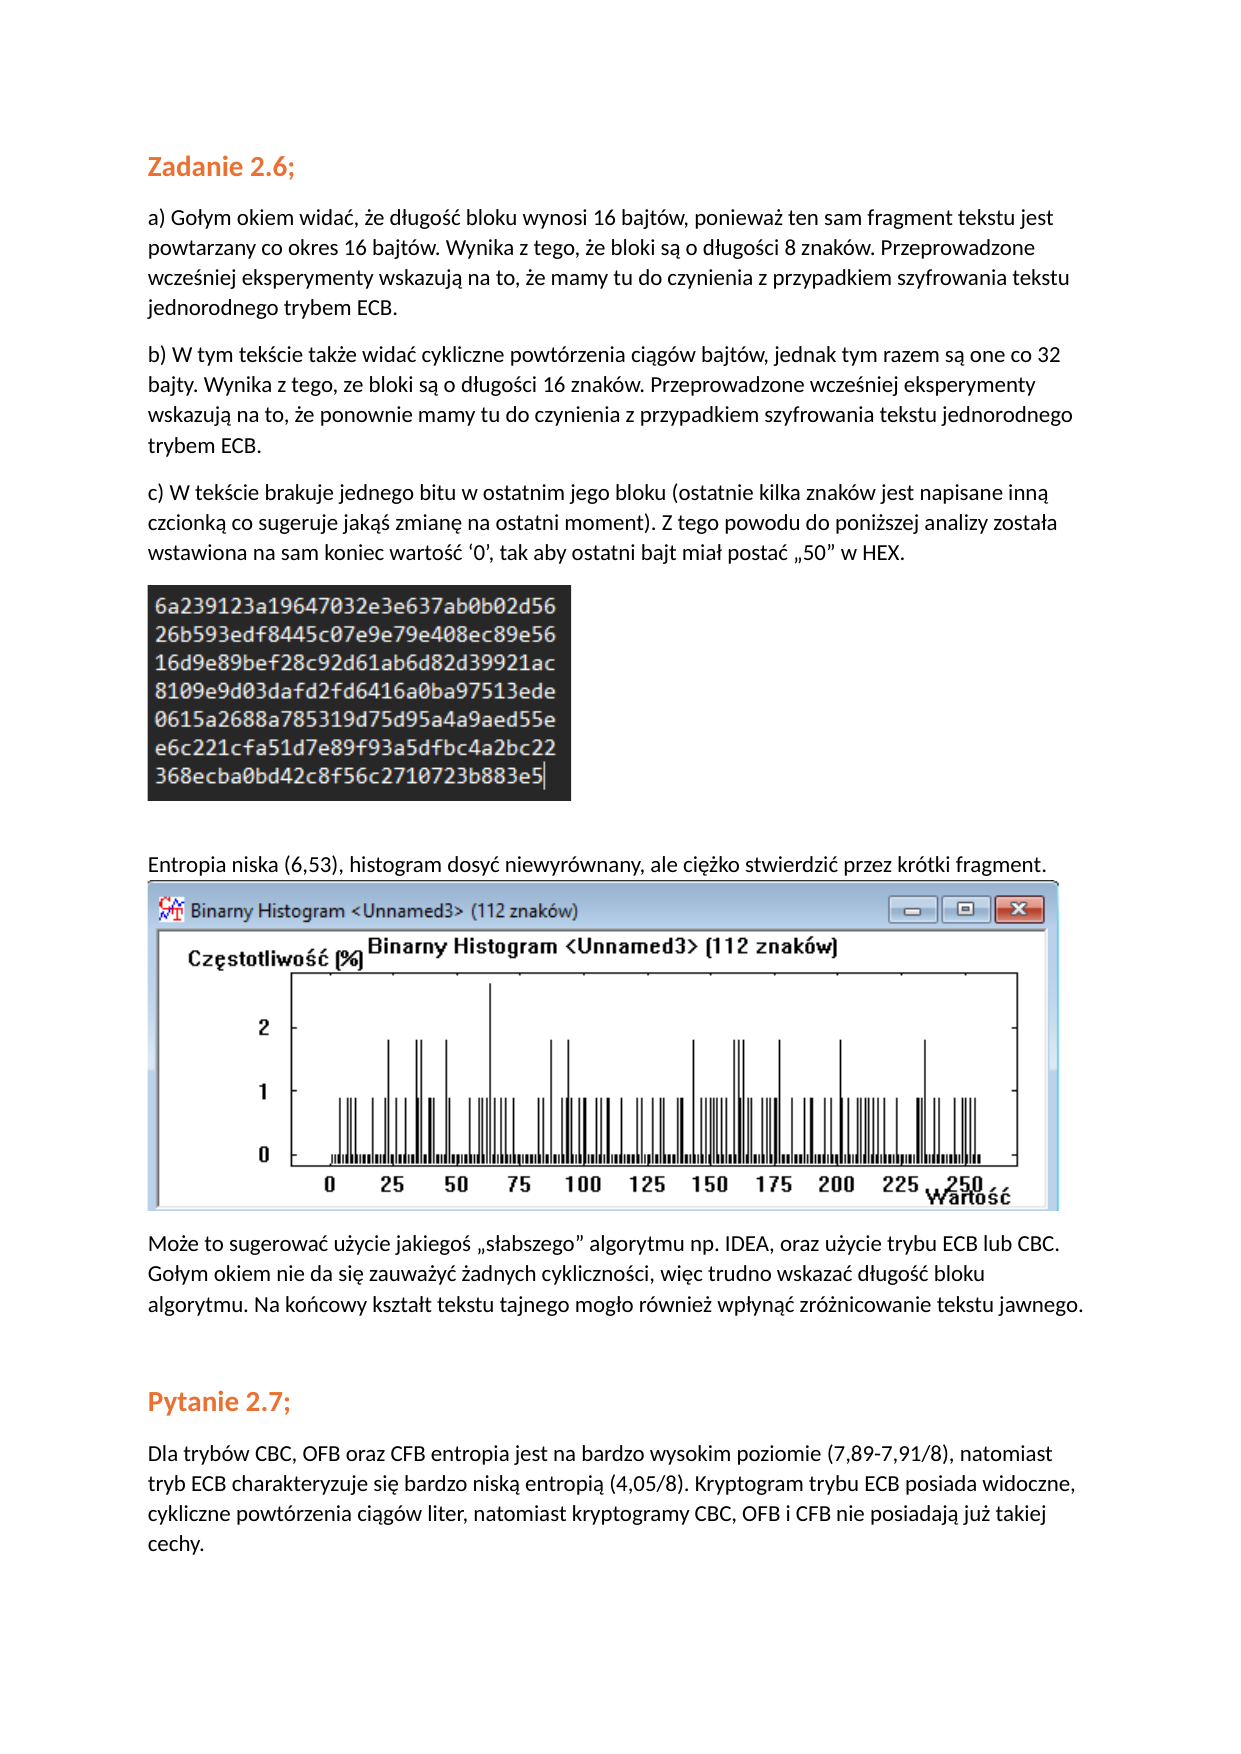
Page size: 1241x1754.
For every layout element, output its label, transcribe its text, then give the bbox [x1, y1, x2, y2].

text Może to sugerować użycie jakiegoś „słabszego” algorytmu np. IDEA, oraz użycie trybu ECB lub CBC. Gołym okiem nie da się zauważyć żadnych cykliczności, więc trudno wskazać długość bloku algorytmu. Na końcowy kształt tekstu tajnego mogło również wpłynąć zróżnicowanie tekstu jawnego. [148, 1229, 1093, 1318]
text Zadanie 2.6; [148, 148, 1093, 183]
text Pytanie 2.7; [148, 1383, 1093, 1419]
text c) W tekście brakuje jednego bitu w ostatnim jego bloku (ostatnie kilka znaków jest napisane inną czcionką co sugeruje jakąś zmianę na ostatni moment). Z tego powodu do poniższej analizy została wstawiona na sam koniec wartość ‘0’, tak aby ostatni bajt miał postać „50” w HEX. [148, 478, 1093, 566]
text a) Gołym okiem widać, że długość bloku wynosi 16 bajtów, ponieważ ten sam fragment tekstu jest powtarzany co okres 16 bajtów. Wynika z tego, że bloki są o długości 8 znaków. Przeprowadzone wcześniej eksperymenty wskazują na to, że mamy tu do czynienia z przypadkiem szyfrowania tekstu jednorodnego trybem ECB. [148, 203, 1093, 321]
text Dla trybów CBC, OFB oraz CFB entropia jest na bardzo wysokim poziomie (7,89-7,91/8), natomiast tryb ECB charakteryzuje się bardzo niską entropią (4,05/8). Kryptogram trybu ECB posiada widoczne, cykliczne powtórzenia ciągów liter, natomiast kryptogramy CBC, OFB i CFB nie posiadają już takiej cechy. [148, 1439, 1093, 1557]
text b) W tym tekście także widać cykliczne powtórzenia ciągów bajtów, jednak tym razem są one co 32 bajty. Wynika z tego, ze bloki są o długości 16 znaków. Przeprowadzone wcześniej eksperymenty wskazują na to, że ponownie mamy tu do czynienia z przypadkiem szyfrowania tekstu jednorodnego trybem ECB. [148, 340, 1093, 459]
picture [147, 880, 1059, 1211]
picture [147, 585, 572, 801]
